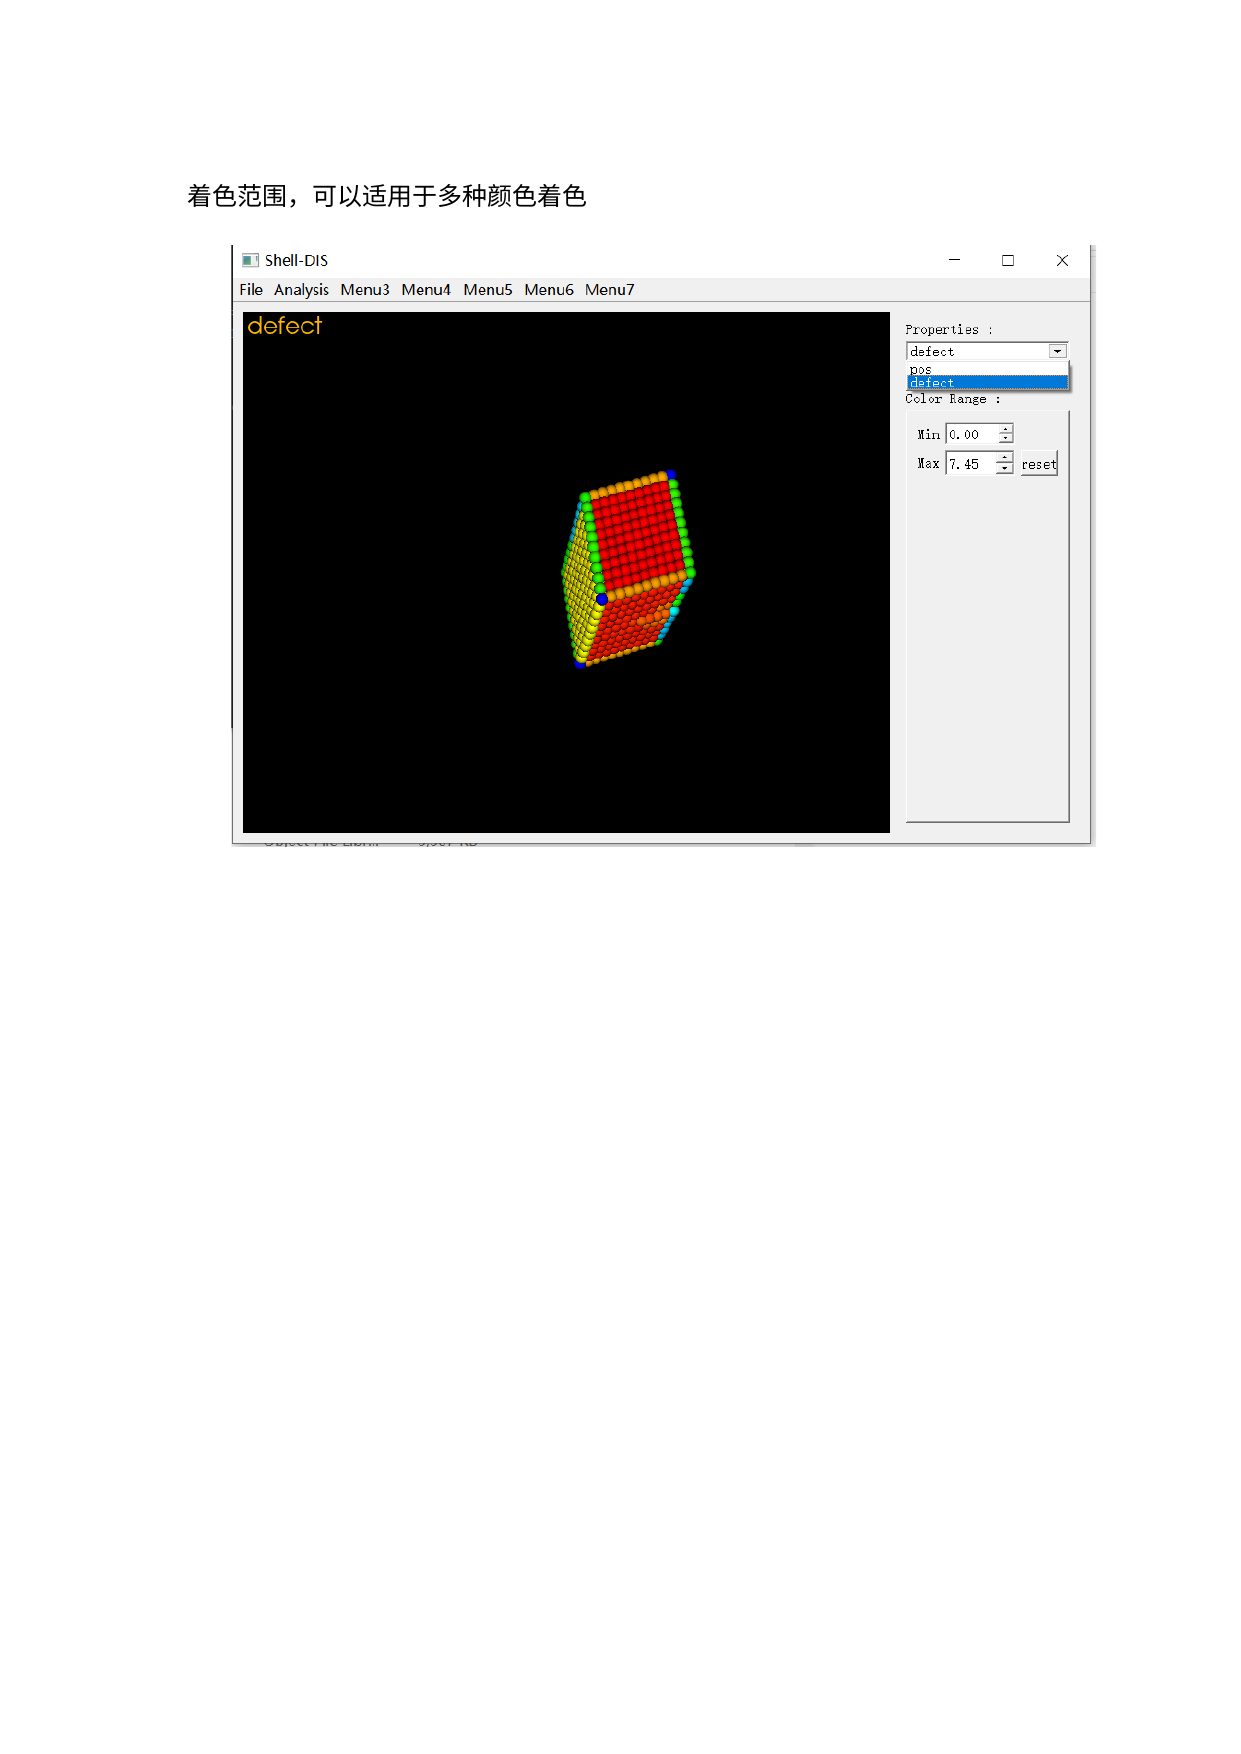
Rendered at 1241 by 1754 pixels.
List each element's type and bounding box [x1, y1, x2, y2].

picture [231, 245, 1097, 847]
text [187, 162, 1053, 227]
